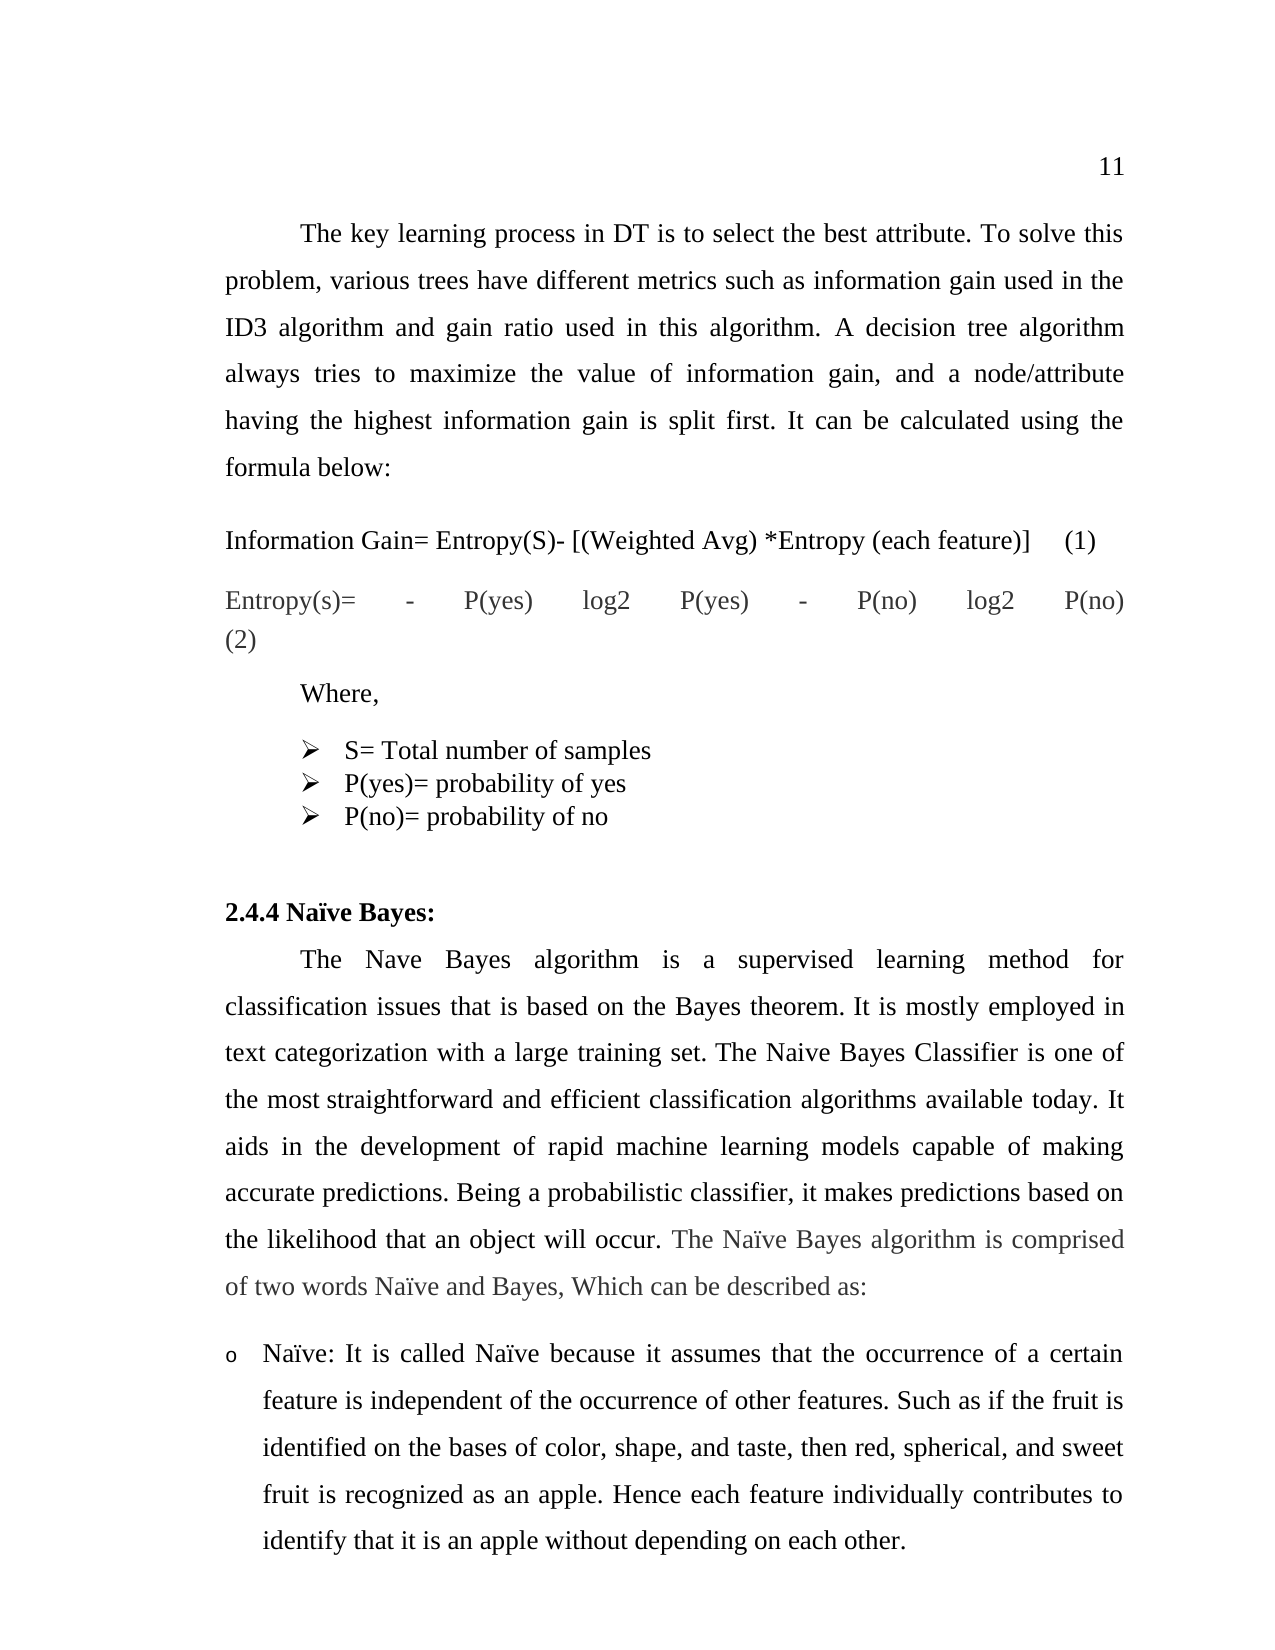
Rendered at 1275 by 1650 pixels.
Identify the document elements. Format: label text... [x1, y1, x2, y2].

text The Nave Bayes algorithm is a supervised learning method for classification issues that is based on the Bayes theorem. It is mostly employed in text categorization with a large training set. The Naive Bayes Classifier is one of the most straightforward and efficient classification algorithms available today. It aids in the development of rapid machine learning models capable of making accurate predictions. Being a probabilistic classifier, it makes predictions based on the likelihood that an object will occur. The Naïve Bayes algorithm is comprised of two words Naïve and Bayes, Which can be described as: [225, 943, 1125, 1301]
text Where, [225, 677, 1125, 708]
list S= Total number of samples [300, 734, 1125, 765]
text Entropy(s)= - P(yes) log2 P(yes) - P(no) log2 P(no) (2) [225, 578, 1125, 656]
list P(yes)= probability of yes [300, 767, 1125, 798]
text 11 [225, 150, 1125, 181]
text The key learning process in DT is to select the best attribute. To solve this problem, various trees have different metrics such as information gain used in the ID3 algorithm and gain ratio used in this algorithm. A decision tree algorithm always tries to maximize the value of information gain, and a node/attribute having the highest information gain is split first. It can be calculated using the formula below: [225, 217, 1125, 482]
list Naïve: It is called Naïve because it assumes that the occurrence of a certain feature is independent of the occurrence of other features. Such as if the fruit is identified on the bases of color, shape, and taste, then red, spherical, and sweet fruit is recognized as an apple. Hence each feature individually contributes to identify that it is an apple without depending on each other. [225, 1337, 1125, 1556]
text 2.4.4 Naïve Bayes: [150, 896, 1125, 928]
list P(no)= probability of no [300, 800, 1125, 831]
text Information Gain= Entropy(S)- [(Weighted Avg) *Entropy (each feature)] (1) [225, 518, 1125, 557]
